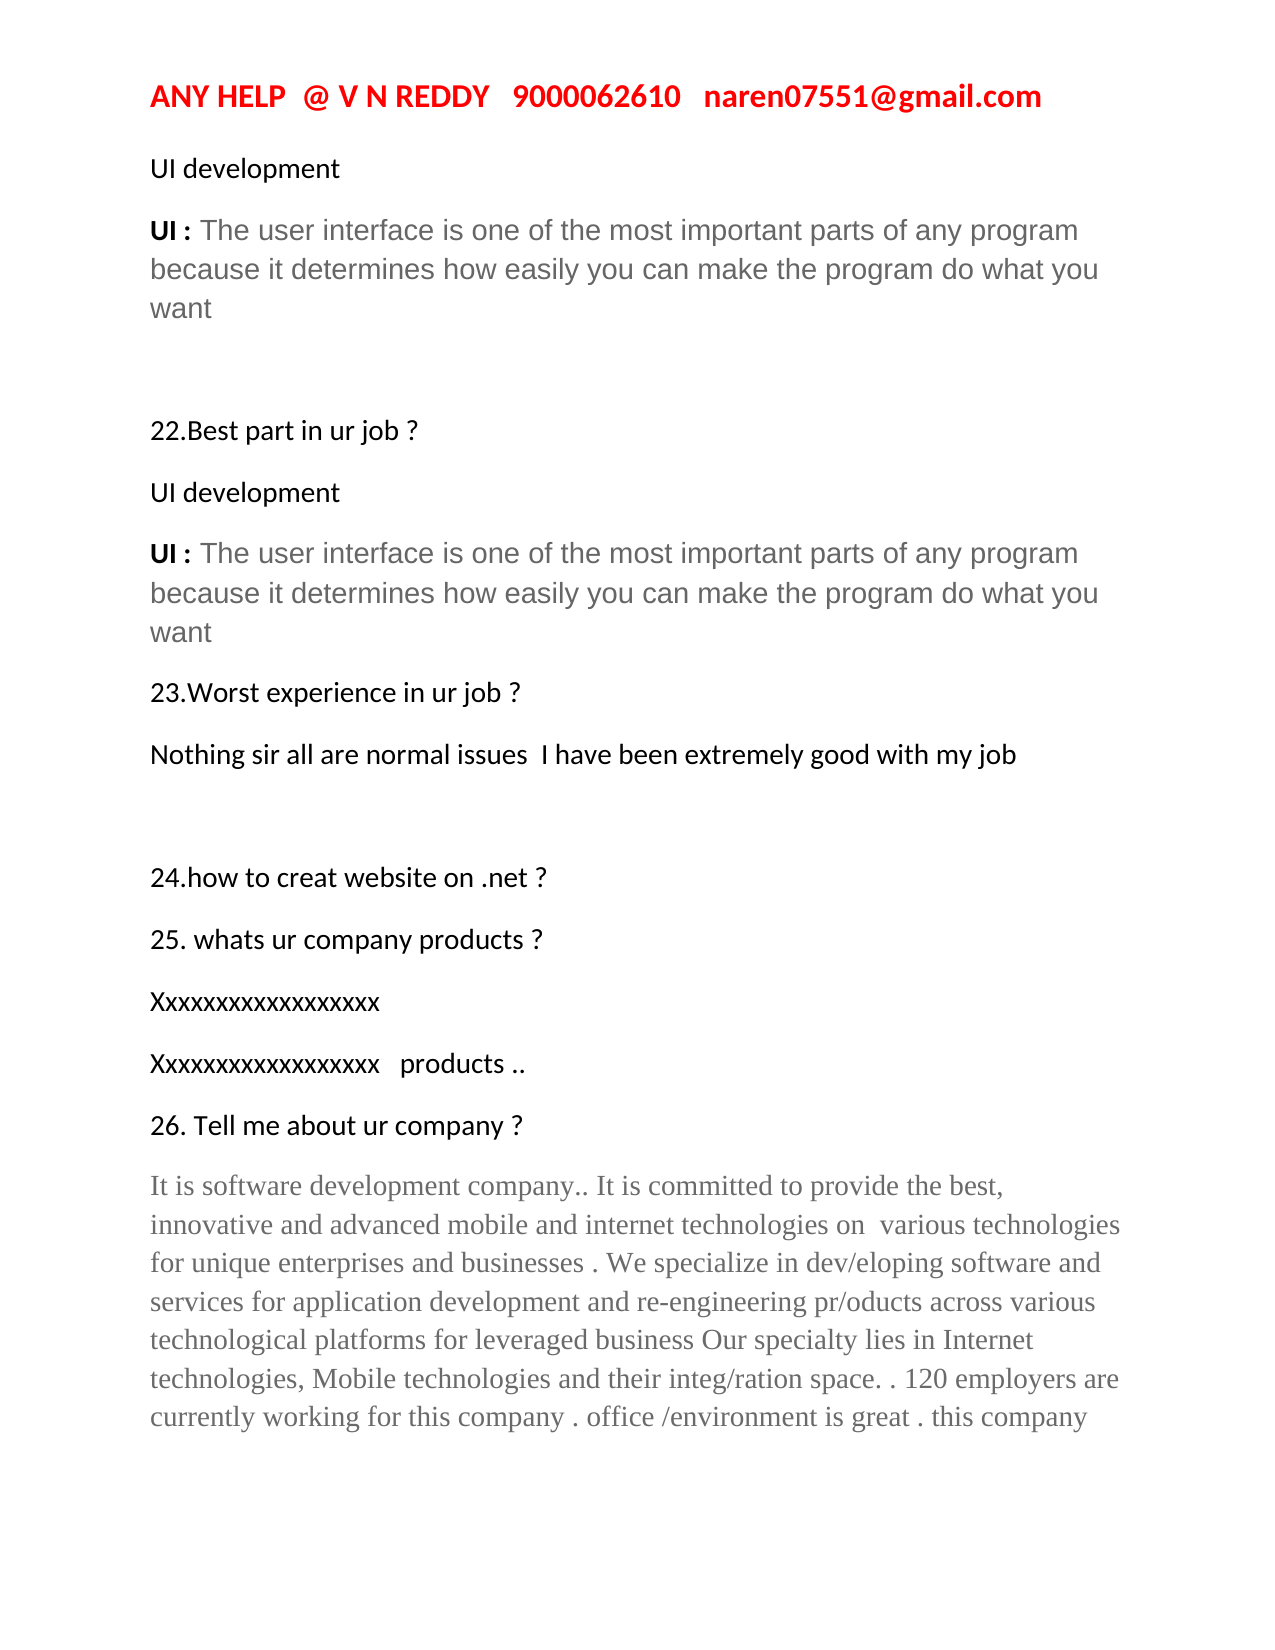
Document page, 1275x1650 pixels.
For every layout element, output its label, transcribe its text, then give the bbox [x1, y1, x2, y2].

text 22.Best part in ur job ? [150, 412, 1125, 448]
text UI : The user interface is one of the most important parts of any program because it determines how easily you can make the program do what you want [150, 536, 1125, 648]
text 23.Worst experience in ur job ? [150, 674, 1125, 710]
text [150, 1168, 1125, 1433]
text 25. whats ur company products ? [150, 921, 1125, 957]
text Xxxxxxxxxxxxxxxxxx [150, 983, 1125, 1019]
text UI development [150, 150, 1125, 186]
text UI : The user interface is one of the most important parts of any program because it determines how easily you can make the program do what you want [150, 212, 1125, 324]
text Xxxxxxxxxxxxxxxxxx products .. [150, 1045, 1125, 1080]
text 24.how to creat website on .net ? [150, 859, 1125, 895]
text 26. Tell me about ur company ? [150, 1107, 1125, 1142]
text Nothing sir all are normal issues I have been extremely good with my job [150, 736, 1125, 772]
text UI development [150, 474, 1125, 509]
